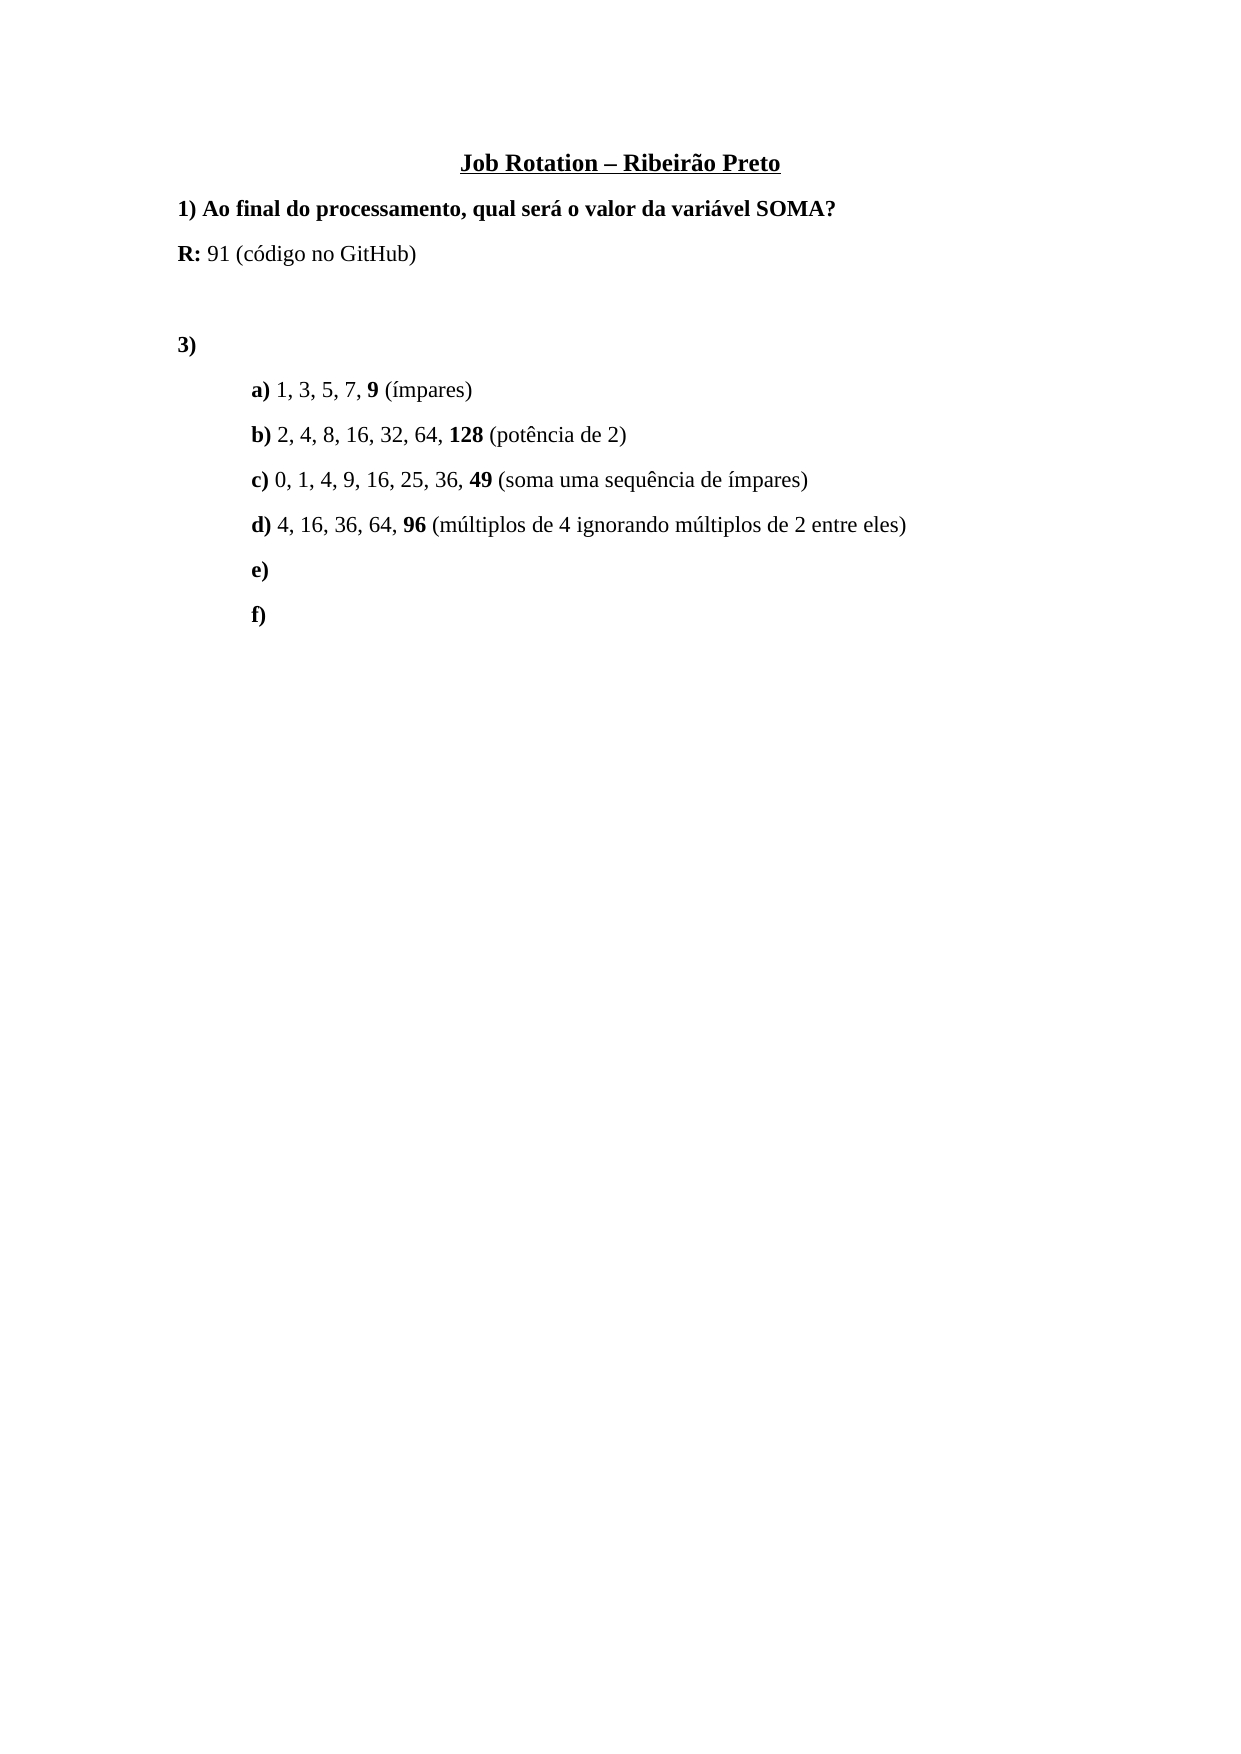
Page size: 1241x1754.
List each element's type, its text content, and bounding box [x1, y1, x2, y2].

text b) 2, 4, 8, 16, 32, 64, 128 (potência de 2) [251, 421, 1063, 447]
text Job Rotation – Ribeirão Preto [177, 148, 1063, 176]
text f) [251, 601, 1063, 628]
text d) 4, 16, 36, 64, 96 (múltiplos de 4 ignorando múltiplos de 2 entre eles) [251, 511, 1063, 537]
text a) 1, 3, 5, 7, 9 (ímpares) [251, 376, 1063, 402]
text c) 0, 1, 4, 9, 16, 25, 36, 49 (soma uma sequência de ímpares) [251, 466, 1063, 492]
text 1) Ao final do processamento, qual será o valor da variável SOMA? [177, 195, 1063, 222]
text 3) [177, 331, 1063, 357]
text e) [251, 556, 1063, 582]
text R: 91 (código no GitHub) [177, 240, 1063, 267]
